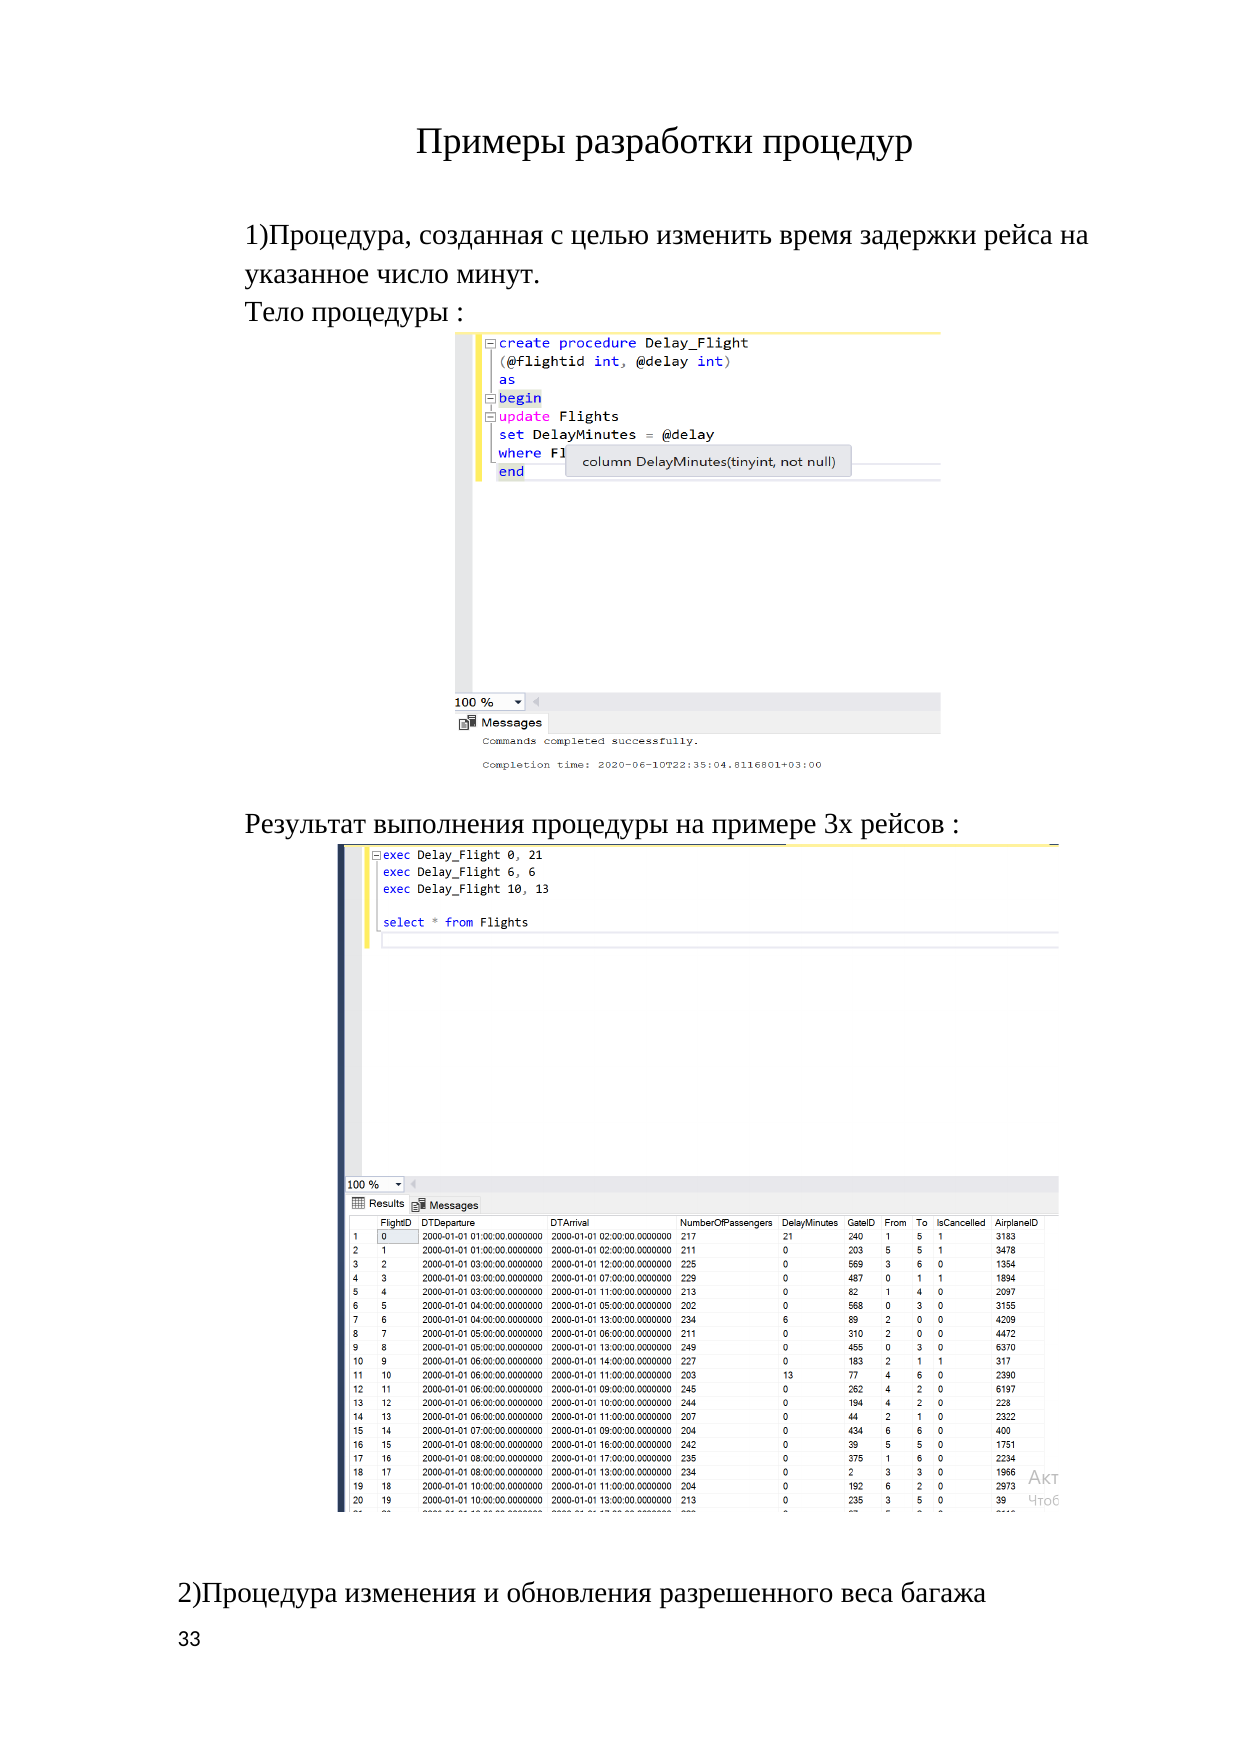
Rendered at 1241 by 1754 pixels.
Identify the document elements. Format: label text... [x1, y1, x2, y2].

list Результат выполнения процедуры на примере 3х рейсов : [244, 806, 1152, 839]
list Тело процедуры : [244, 294, 1152, 328]
subtitle Примеры разработки процедур [177, 118, 1152, 161]
list 1)Процедура, созданная с целью изменить время задержки рейса на указанное число минут. [244, 217, 1152, 289]
text 2)Процедура изменения и обновления разрешенного веса багажа [177, 1575, 1152, 1608]
picture [337, 844, 1059, 1512]
picture [455, 332, 941, 802]
